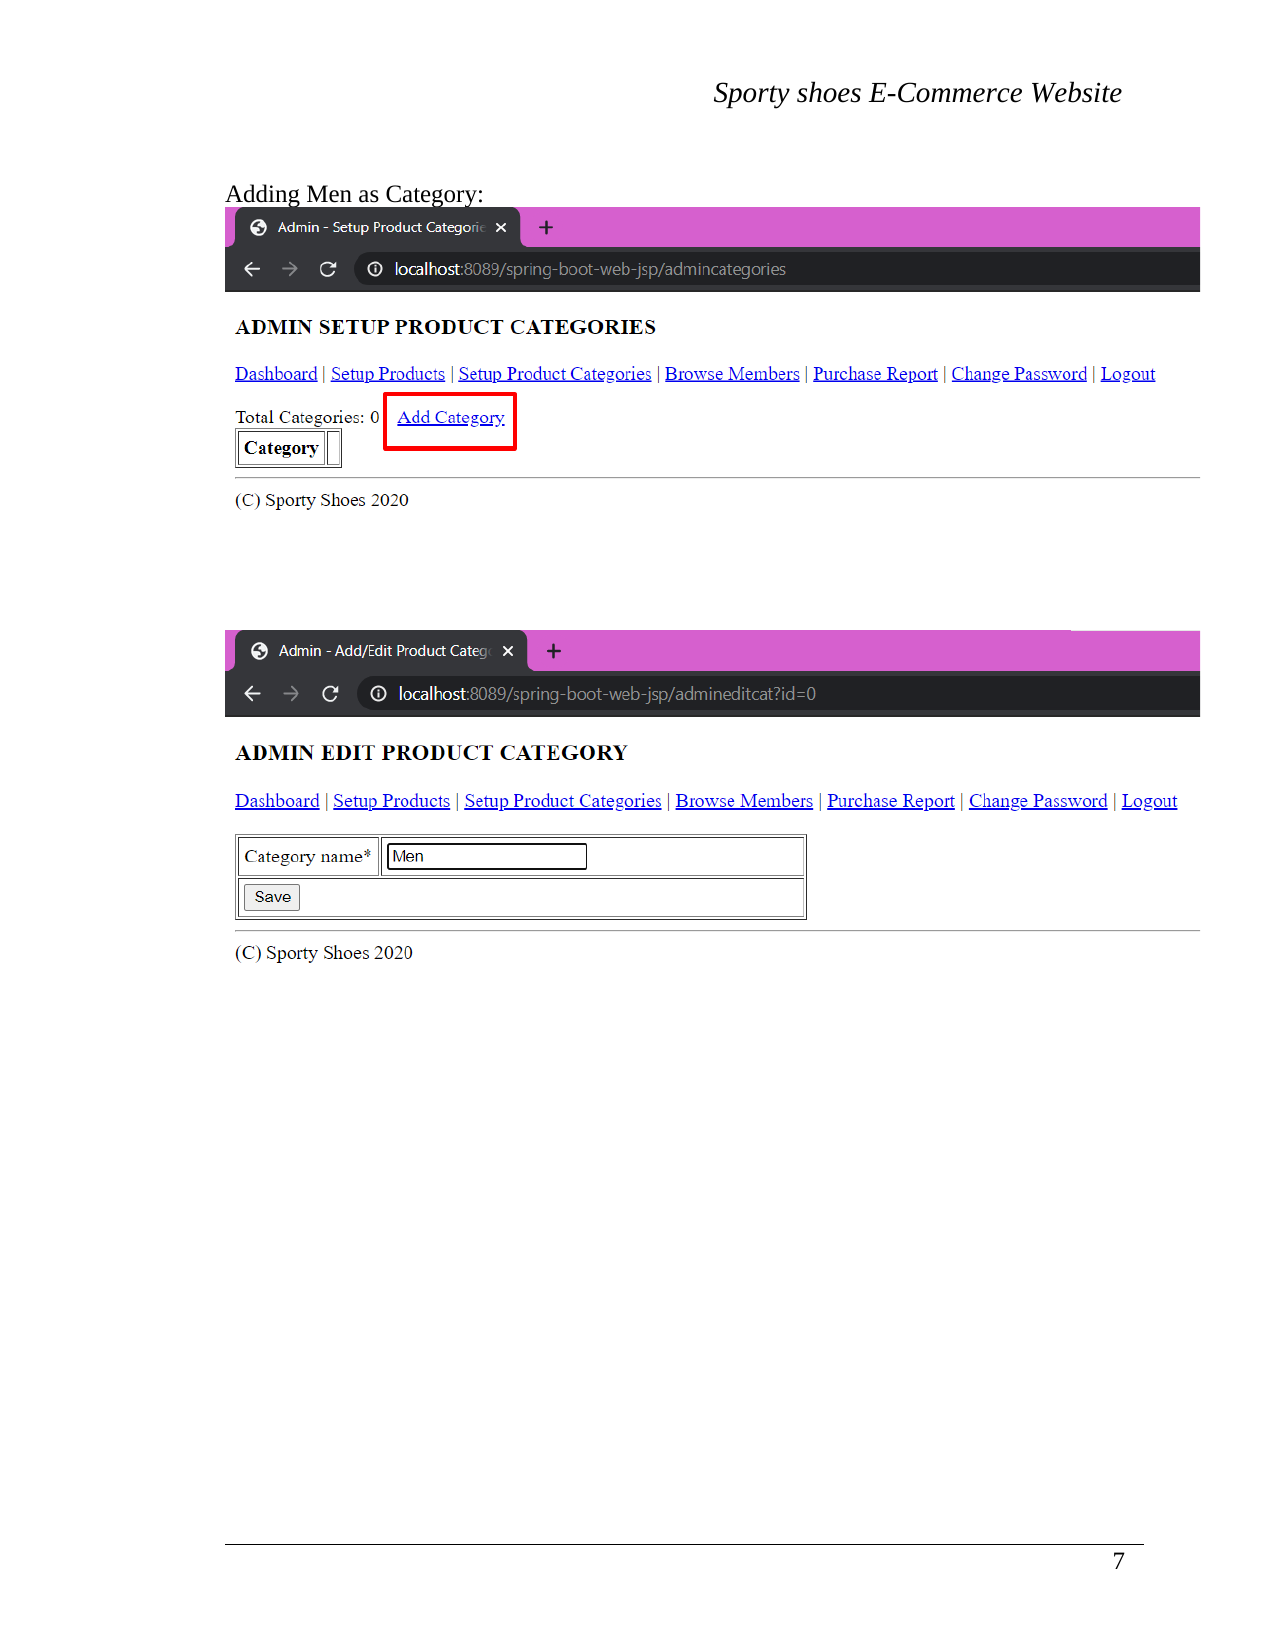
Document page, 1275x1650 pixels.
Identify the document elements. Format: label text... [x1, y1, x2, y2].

text Adding Men as Category: [225, 179, 1125, 207]
picture [225, 207, 1200, 1094]
